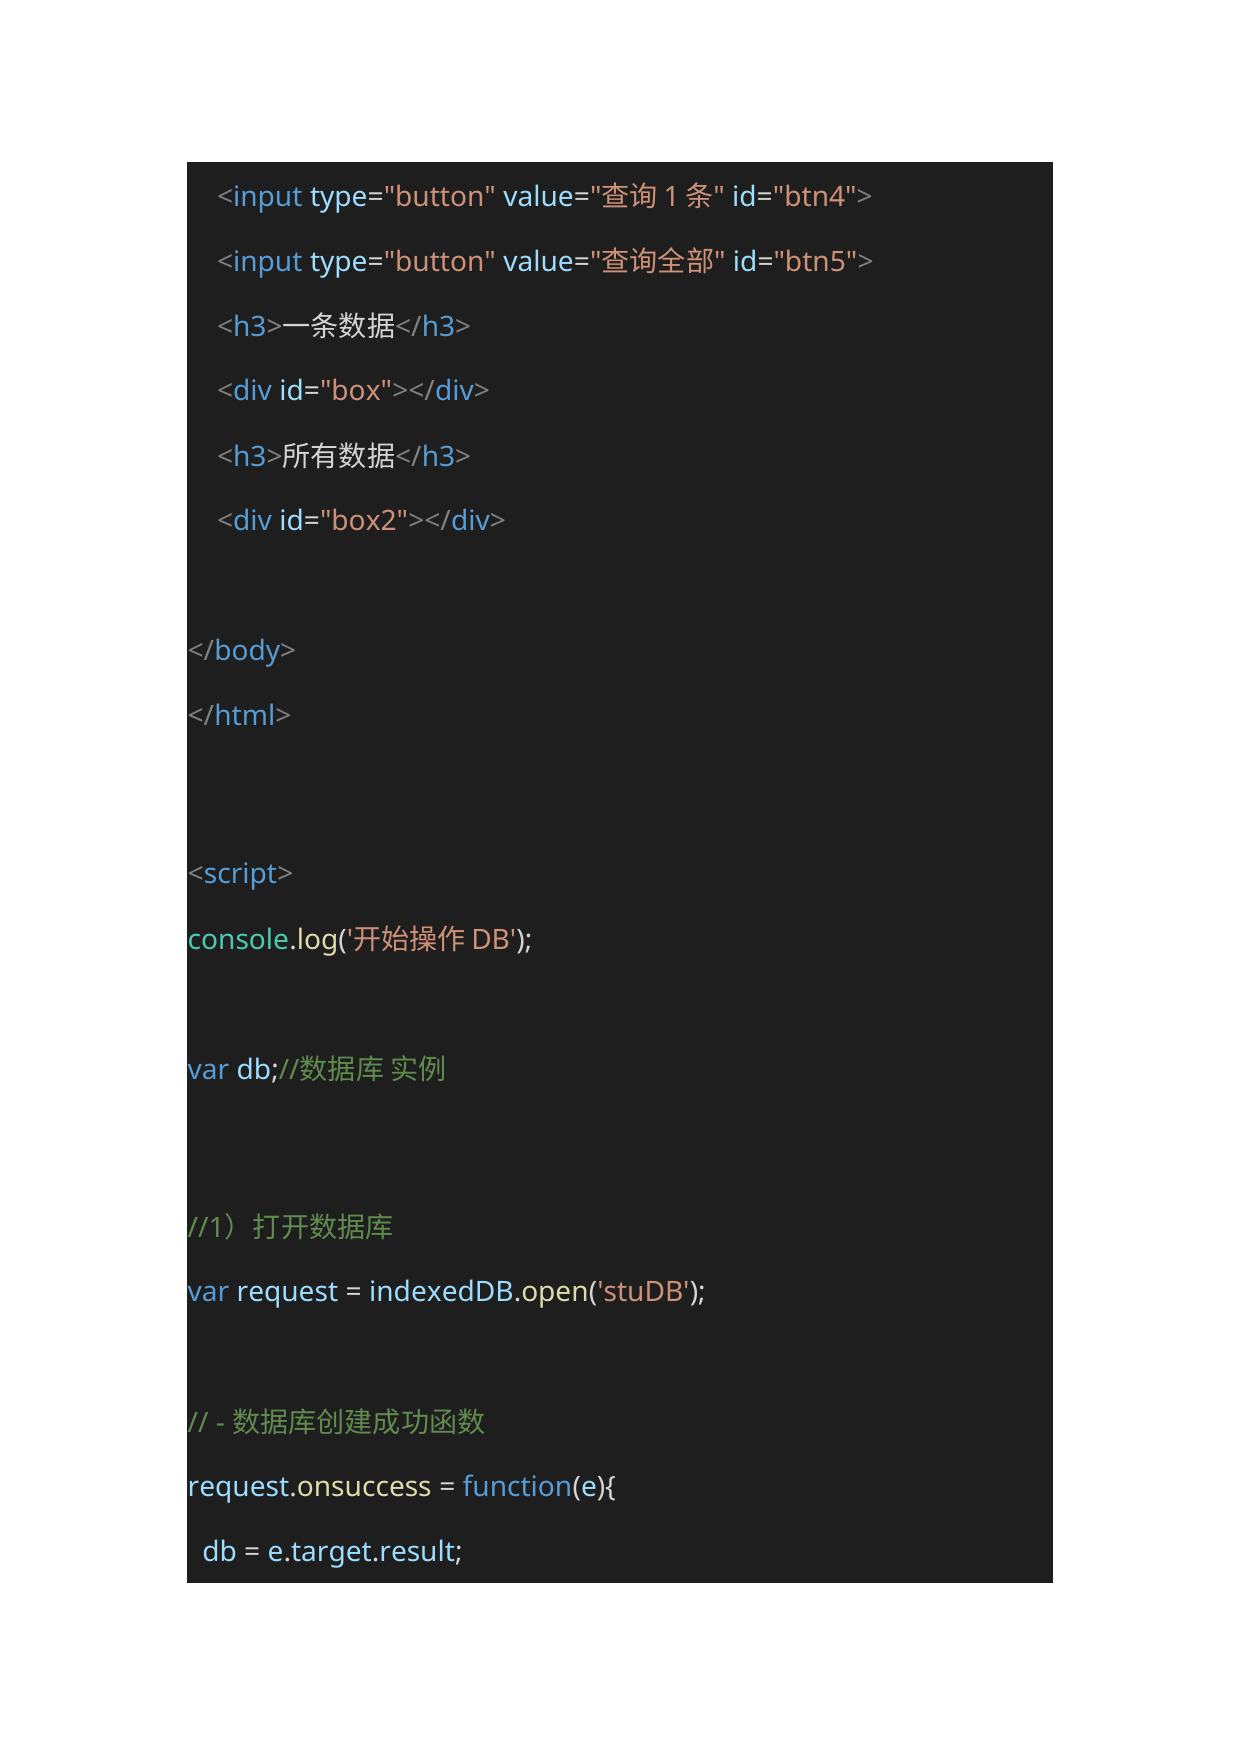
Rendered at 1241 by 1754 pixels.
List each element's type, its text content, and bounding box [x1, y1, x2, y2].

text <input type="button" value="查询全部" id="btn5"> [187, 227, 1053, 292]
text // - 数据库创建成功函数 [187, 1388, 1053, 1453]
text <input type="button" value="查询1条" id="btn4"> [187, 162, 1053, 227]
text <div id="box2"></div> [187, 487, 1053, 552]
text <script> [187, 840, 1053, 905]
text <h3>所有数据</h3> [187, 422, 1053, 487]
text console.log('开始操作DB'); [187, 905, 1053, 970]
text //1）打开数据库 [187, 1193, 1053, 1258]
text var request = indexedDB.open('stuDB'); [187, 1258, 1053, 1323]
text <div id="box"></div> [187, 357, 1053, 422]
text request.onsuccess = function(e){ [187, 1453, 1053, 1518]
text db = e.target.result; [187, 1518, 1053, 1583]
text var db;//数据库 实例 [187, 1035, 1053, 1100]
text <h3>一条数据</h3> [187, 292, 1053, 357]
text </body> [187, 617, 1053, 682]
text </html> [187, 682, 1053, 747]
